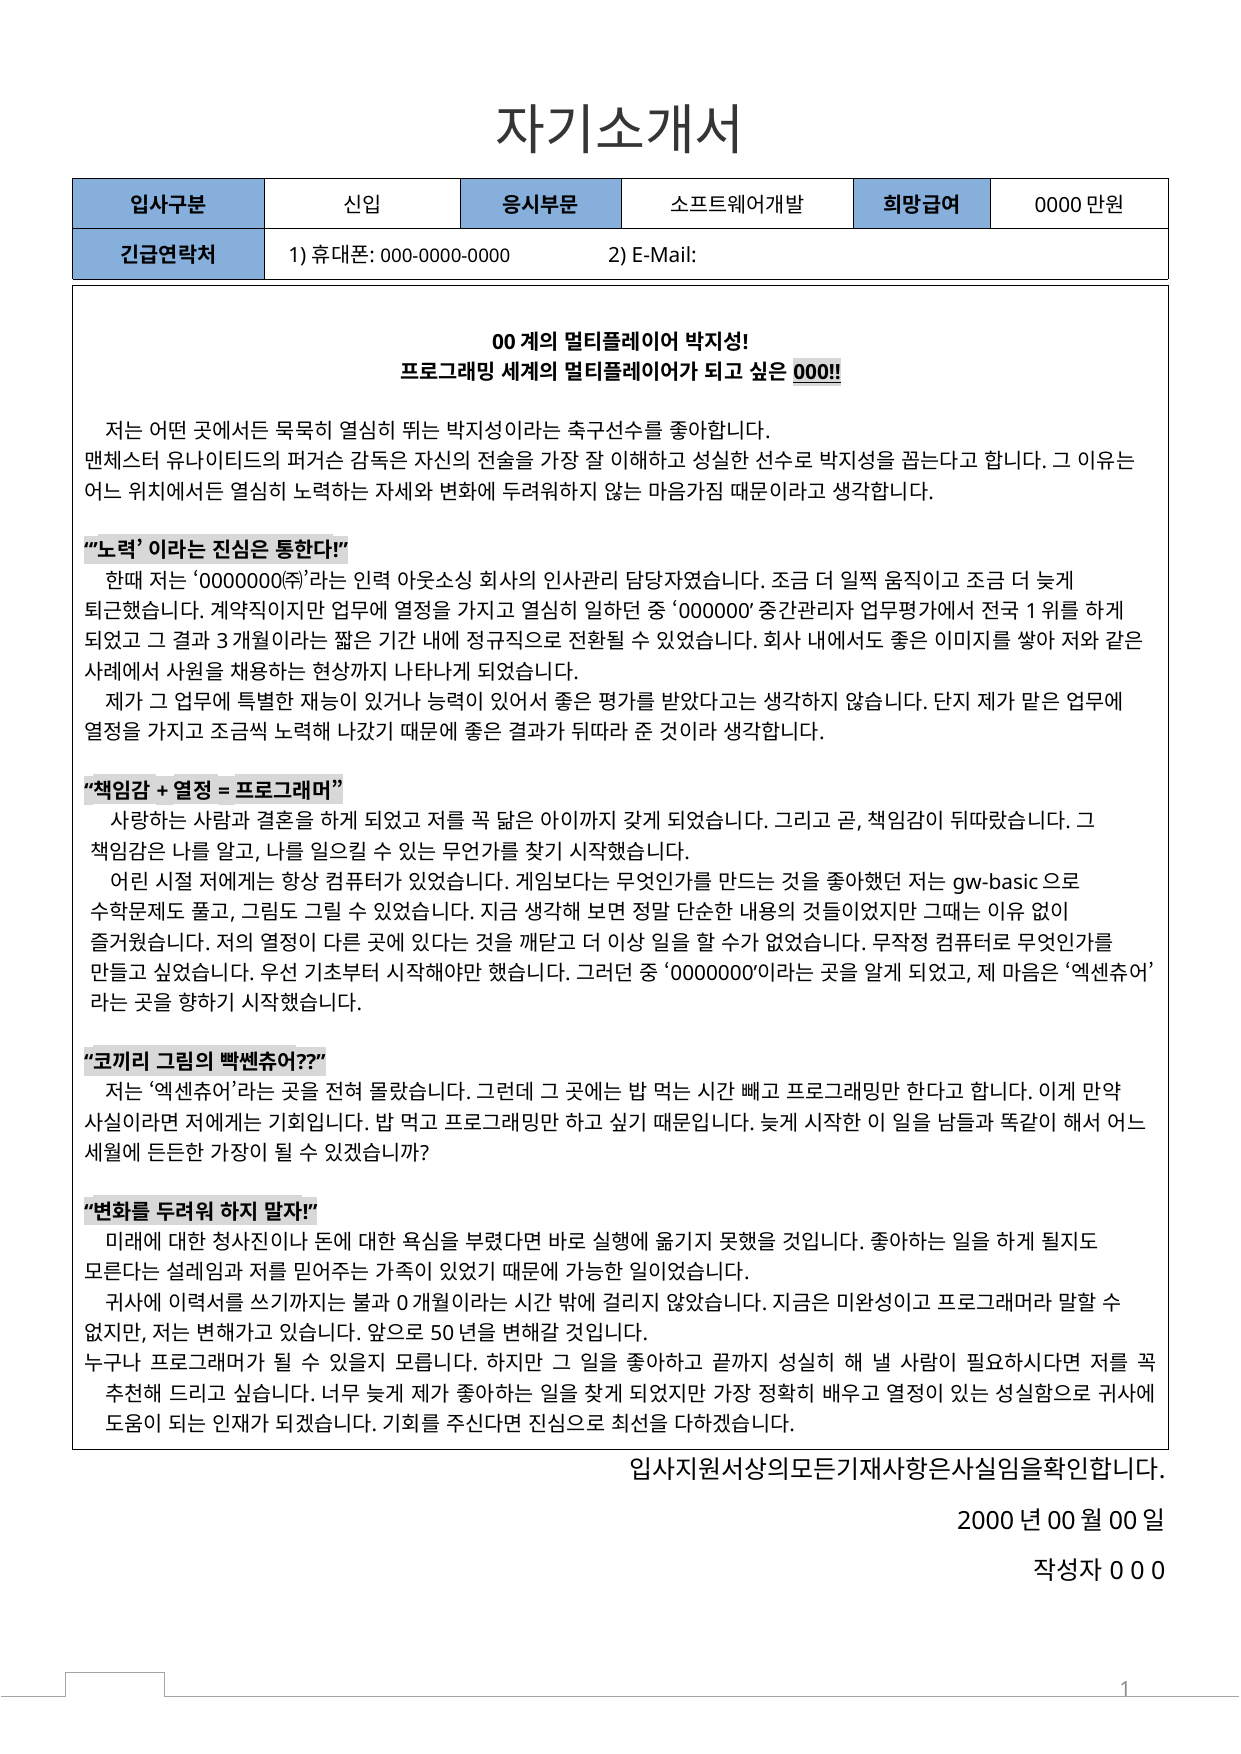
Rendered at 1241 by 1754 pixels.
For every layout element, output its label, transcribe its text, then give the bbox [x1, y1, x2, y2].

table_header 자기소개서 [72, 75, 1168, 178]
table_cell 00계의 멀티플레이어 박지성! 프로그래밍 세계의 멀티플레이어가 되고 싶은 000!! 저는 어떤 곳에서든 묵묵히 열심히 뛰는 박지성이라는 축구선수를 좋아합니다. 맨체스터 유나이티드의 퍼거슨 감독은 자신의 전술을 가장 잘 이해하고 성실한 선수로 박지성을 꼽는다고 합니다. 그 이유는 어느 위치에서든 열심히 노력하는 자세와 변화에 두려워하지 않는 마음가짐 때문이라고 생각합니다. “’노력’ 이라는 진심은 통한다!” 한때 저는 ‘0000000㈜’라는 인력 아웃소싱 회사의 인사관리 담당자였습니다. 조금 더 일찍 움직이고 조금 더 늦게 퇴근했습니다. 계약직이지만 업무에 열정을 가지고 열심히 일하던 중 ‘000000’ 중간관리자 업무평가에서 전국 1위를 하게 되었고 그 결과 3개월이라는 짧은 기간 내에 정규직으로 전환될 수 있었습니다. 회사 내에서도 좋은 이미지를 쌓아 저와 같은 사례에서 사원을 채용하는 현상까지 나타나게 되었습니다. 제가 그 업무에 특별한 재능이 있거나 능력이 있어서 좋은 평가를 받았다고는 생각하지 않습니다. 단지 제가 맡은 업무에 열정을 가지고 조금씩 노력해 나갔기 때문에 좋은 결과가 뒤따라 준 것이라 생각합니다. “책임감 + 열정 = 프로그래머” 사랑하는 사람과 결혼을 하게 되었고 저를 꼭 닮은 아이까지 갖게 되었습니다. 그리고 곧, 책임감이 뒤따랐습니다. 그 책임감은 나를 알고, 나를 일으킬 수 있는 무언가를 찾기 시작했습니다. 어린 시절 저에게는 항상 컴퓨터가 있었습니다. 게임보다는 무엇인가를 만드는 것을 좋아했던 저는 gw-basic으로 수학문제도 풀고, 그림도 그릴 수 있었습니다. 지금 생각해 보면 정말 단순한 내용의 것들이었지만 그때는 이유 없이 즐거웠습니다. 저의 열정이 다른 곳에 있다는 것을 깨닫고 더 이상 일을 할 수가 없었습니다. 무작정 컴퓨터로 무엇인가를 만들고 싶었습니다. 우선 기초부터 시작해야만 했습니다. 그러던 중 ‘0000000’이라는 곳을 알게 되었고, 제 마음은 ‘엑센츄어’라는 곳을 향하기 시작했습니다. “코끼리 그림의 빡쎈츄어??” 저는 ‘엑센츄어’라는 곳을 전혀 몰랐습니다. 그런데 그 곳에는 밥 먹는 시간 빼고 프로그래밍만 한다고 합니다. 이게 만약 사실이라면 저에게는 기회입니다. 밥 먹고 프로그래밍만 하고 싶기 때문입니다. 늦게 시작한 이 일을 남들과 똑같이 해서 어느 세월에 든든한 가장이 될 수 있겠습니까? “변화를 두려워 하지 말자!” 미래에 대한 청사진이나 돈에 대한 욕심을 부렸다면 바로 실행에 옮기지 못했을 것입니다. 좋아하는 일을 하게 될지도 모른다는 설레임과 저를 믿어주는 가족이 있었기 때문에 가능한 일이었습니다. 귀사에 이력서를 쓰기까지는 불과 0개월이라는 시간 밖에 걸리지 않았습니다. 지금은 미완성이고 프로그래머라 말할 수 없지만, 저는 변해가고 있습니다. 앞으로 50년을 변해갈 것입니다. 누구나 프로그래머가 될 수 있을지 모릅니다. 하지만 그 일을 좋아하고 끝까지 성실히 해 낼 사람이 필요하시다면 저를 꼭 추천해 드리고 싶습니다. 너무 늦게 제가 좋아하는 일을 찾게 되었지만 가장 정확히 배우고 열정이 있는 성실함으로 귀사에 도움이 되는 인재가 되겠습니다. 기회를 주신다면 진심으로 최선을 다하겠습니다. [73, 286, 1168, 1449]
table_cell [72, 280, 1168, 284]
table_cell 긴급연락처 [73, 229, 264, 279]
table_cell 입사구분 [73, 179, 264, 228]
table_cell 1) 휴대폰: 000-0000-0000 2) E-Mail: [265, 229, 1168, 279]
table_cell 희망급여 [854, 179, 990, 228]
text 2000년00월00일 [75, 1500, 1165, 1536]
text 작성자 0 0 0 [75, 1551, 1165, 1587]
text 입사지원서상의모든기재사항은사실임을확인합니다. [75, 1450, 1165, 1486]
table_cell 소프트웨어개발 [622, 179, 853, 228]
table_cell 0000만원 [991, 179, 1168, 228]
table_cell 신입 [265, 179, 460, 228]
table_cell 응시부문 [461, 179, 621, 228]
